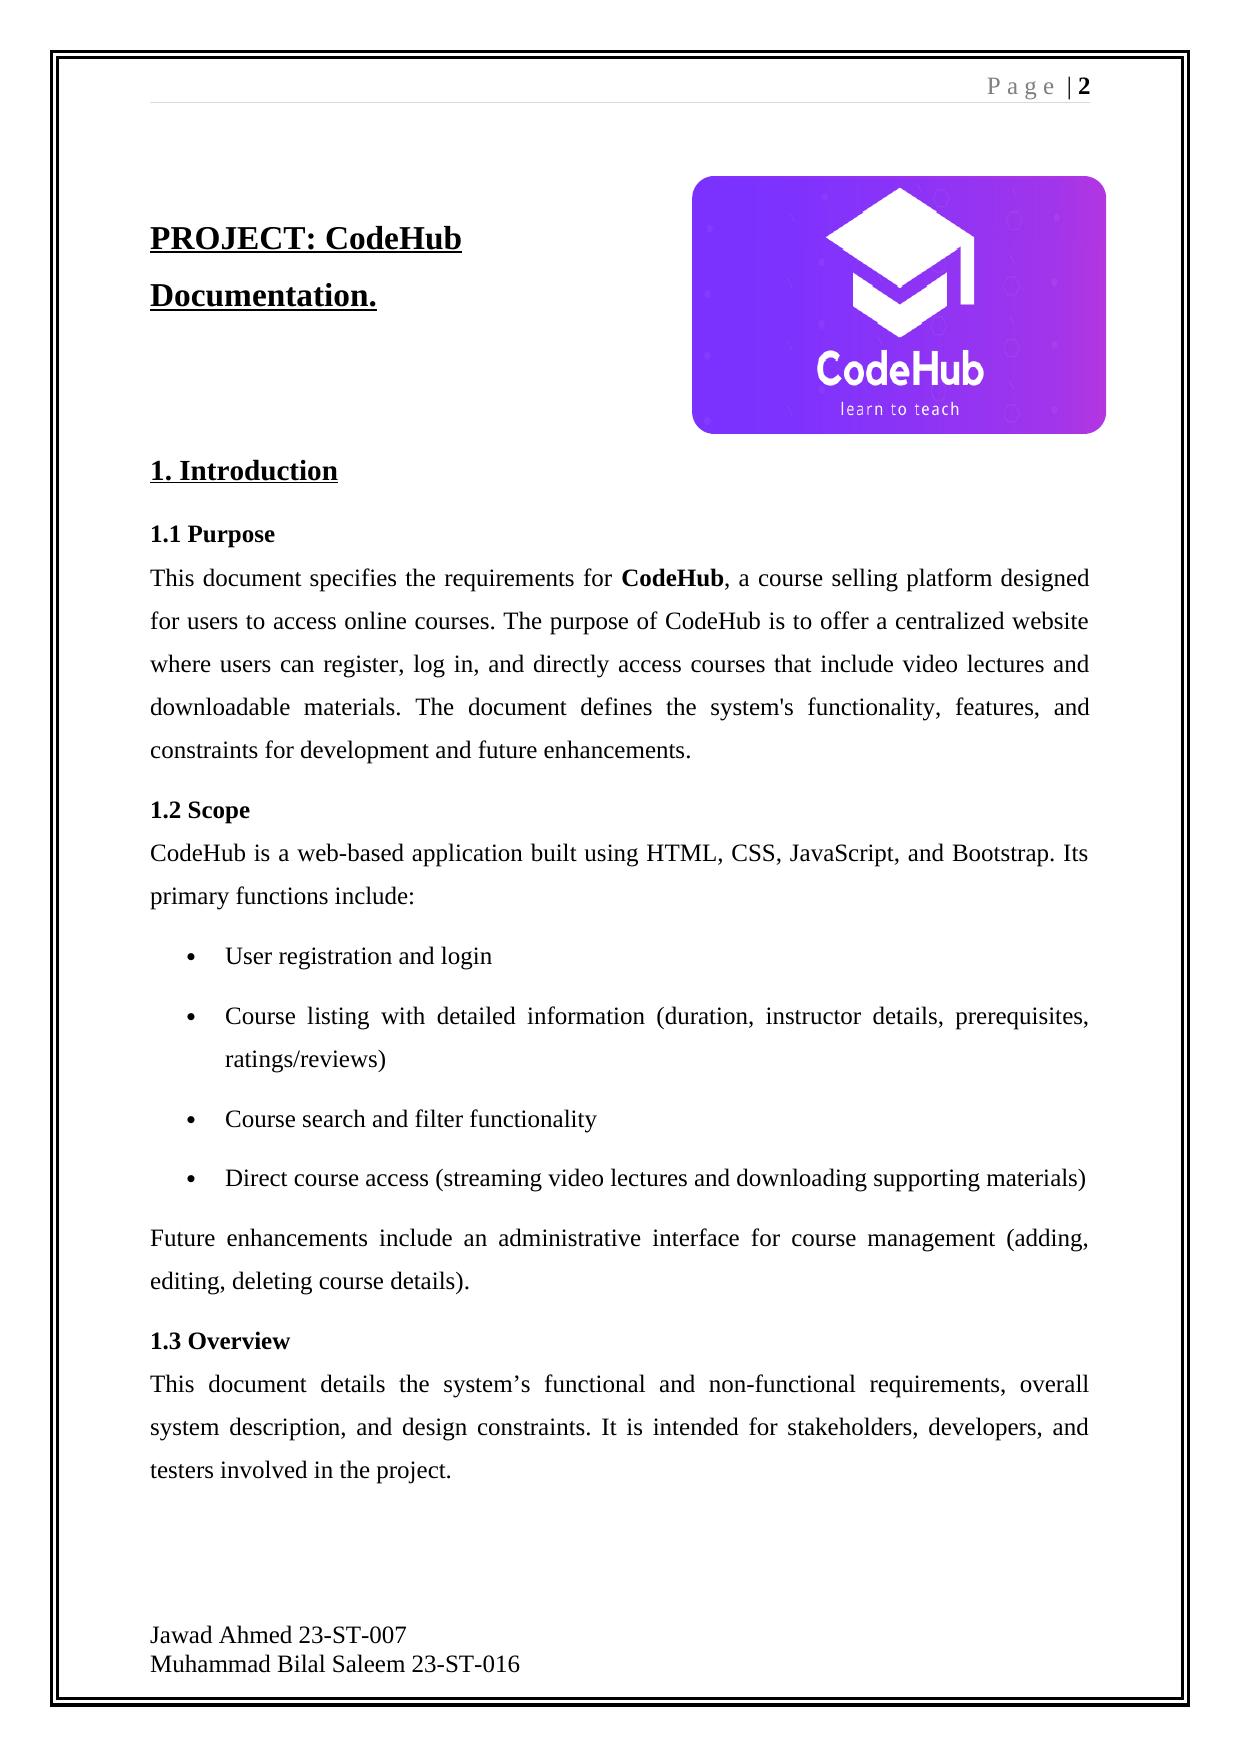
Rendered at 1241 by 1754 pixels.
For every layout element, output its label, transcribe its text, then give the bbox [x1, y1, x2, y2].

picture [692, 176, 1107, 434]
subtitle 1.1 Purpose [150, 519, 1090, 548]
list Direct course access (streaming video lectures and downloading supporting materials) [187, 1163, 1090, 1192]
list Course search and filter functionality [187, 1104, 1090, 1132]
subtitle PROJECT: CodeHub Documentation. [150, 218, 692, 314]
subtitle 1. Introduction [150, 453, 1090, 486]
subtitle 1.2 Scope [150, 795, 1090, 824]
text This document details the system’s functional and non-functional requirements, overall system description, and design constraints. It is intended for stakeholders, developers, and testers involved in the project. [150, 1369, 1090, 1484]
text This document specifies the requirements for CodeHub, a course selling platform designed for users to access online courses. The purpose of CodeHub is to offer a centralized website where users can register, log in, and directly access courses that include video lectures and downloadable materials. The document defines the system's functionality, features, and constraints for development and future enhancements. [150, 563, 1090, 764]
text Future enhancements include an administrative interface for course management (adding, editing, deleting course details). [150, 1223, 1090, 1295]
subtitle 1.3 Overview [150, 1326, 1090, 1355]
list User registration and login [187, 941, 1090, 970]
text CodeHub is a web-based application built using HTML, CSS, JavaScript, and Bootstrap. Its primary functions include: [150, 838, 1090, 910]
list Course listing with detailed information (duration, instructor details, prerequisites, ratings/reviews) [187, 1001, 1090, 1073]
